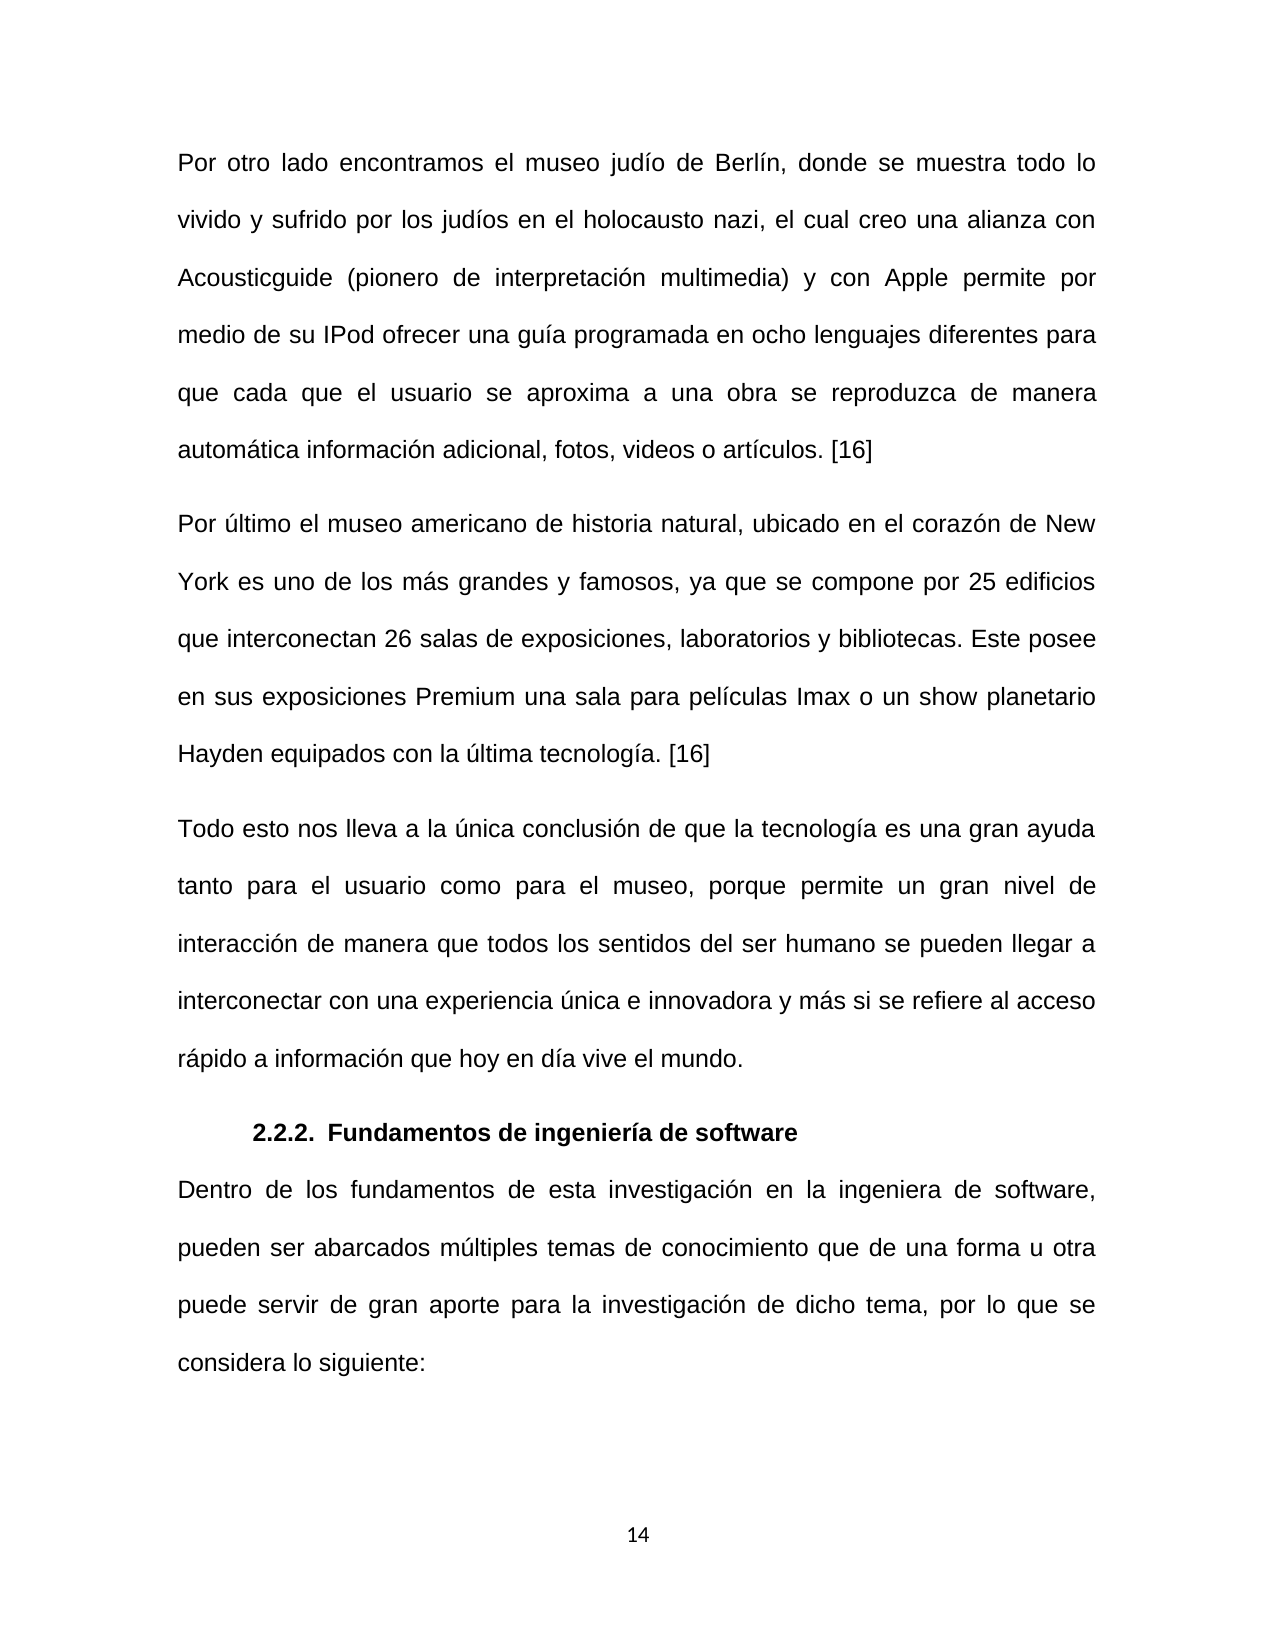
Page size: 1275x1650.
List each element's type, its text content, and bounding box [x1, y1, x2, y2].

text Todo esto nos lleva a la única conclusión de que la tecnología es una gran ayuda tanto para el usuario como para el museo, porque permite un gran nivel de interacción de manera que todos los sentidos del ser humano se pueden llegar a interconectar con una experiencia única e innovadora y más si se refiere al acceso rápido a información que hoy en día vive el mundo. [177, 813, 1098, 1072]
text Por otro lado encontramos el museo judío de Berlín, donde se muestra todo lo vivido y sufrido por los judíos en el holocausto nazi, el cual creo una alianza con Acousticguide (pionero de interpretación multimedia) y con Apple permite por medio de su IPod ofrecer una guía programada en ocho lenguajes diferentes para que cada que el usuario se aproxima a una obra se reproduzca de manera automática información adicional, fotos, videos o artículos. [16] [177, 148, 1098, 464]
subtitle Fundamentos de ingeniería de software [252, 1118, 1098, 1146]
text Por último el museo americano de historia natural, ubicado en el corazón de New York es uno de los más grandes y famosos, ya que se compone por 25 edificios que interconectan 26 salas de exposiciones, laboratorios y bibliotecas. Este posee en sus exposiciones Premium una sala para películas Imax o un show planetario Hayden equipados con la última tecnología. [16] [177, 509, 1098, 768]
text Dentro de los fundamentos de esta investigación en la ingeniera de software, pueden ser abarcados múltiples temas de conocimiento que de una forma u otra puede servir de gran aporte para la investigación de dicho tema, por lo que se considera lo siguiente: [177, 1175, 1098, 1376]
